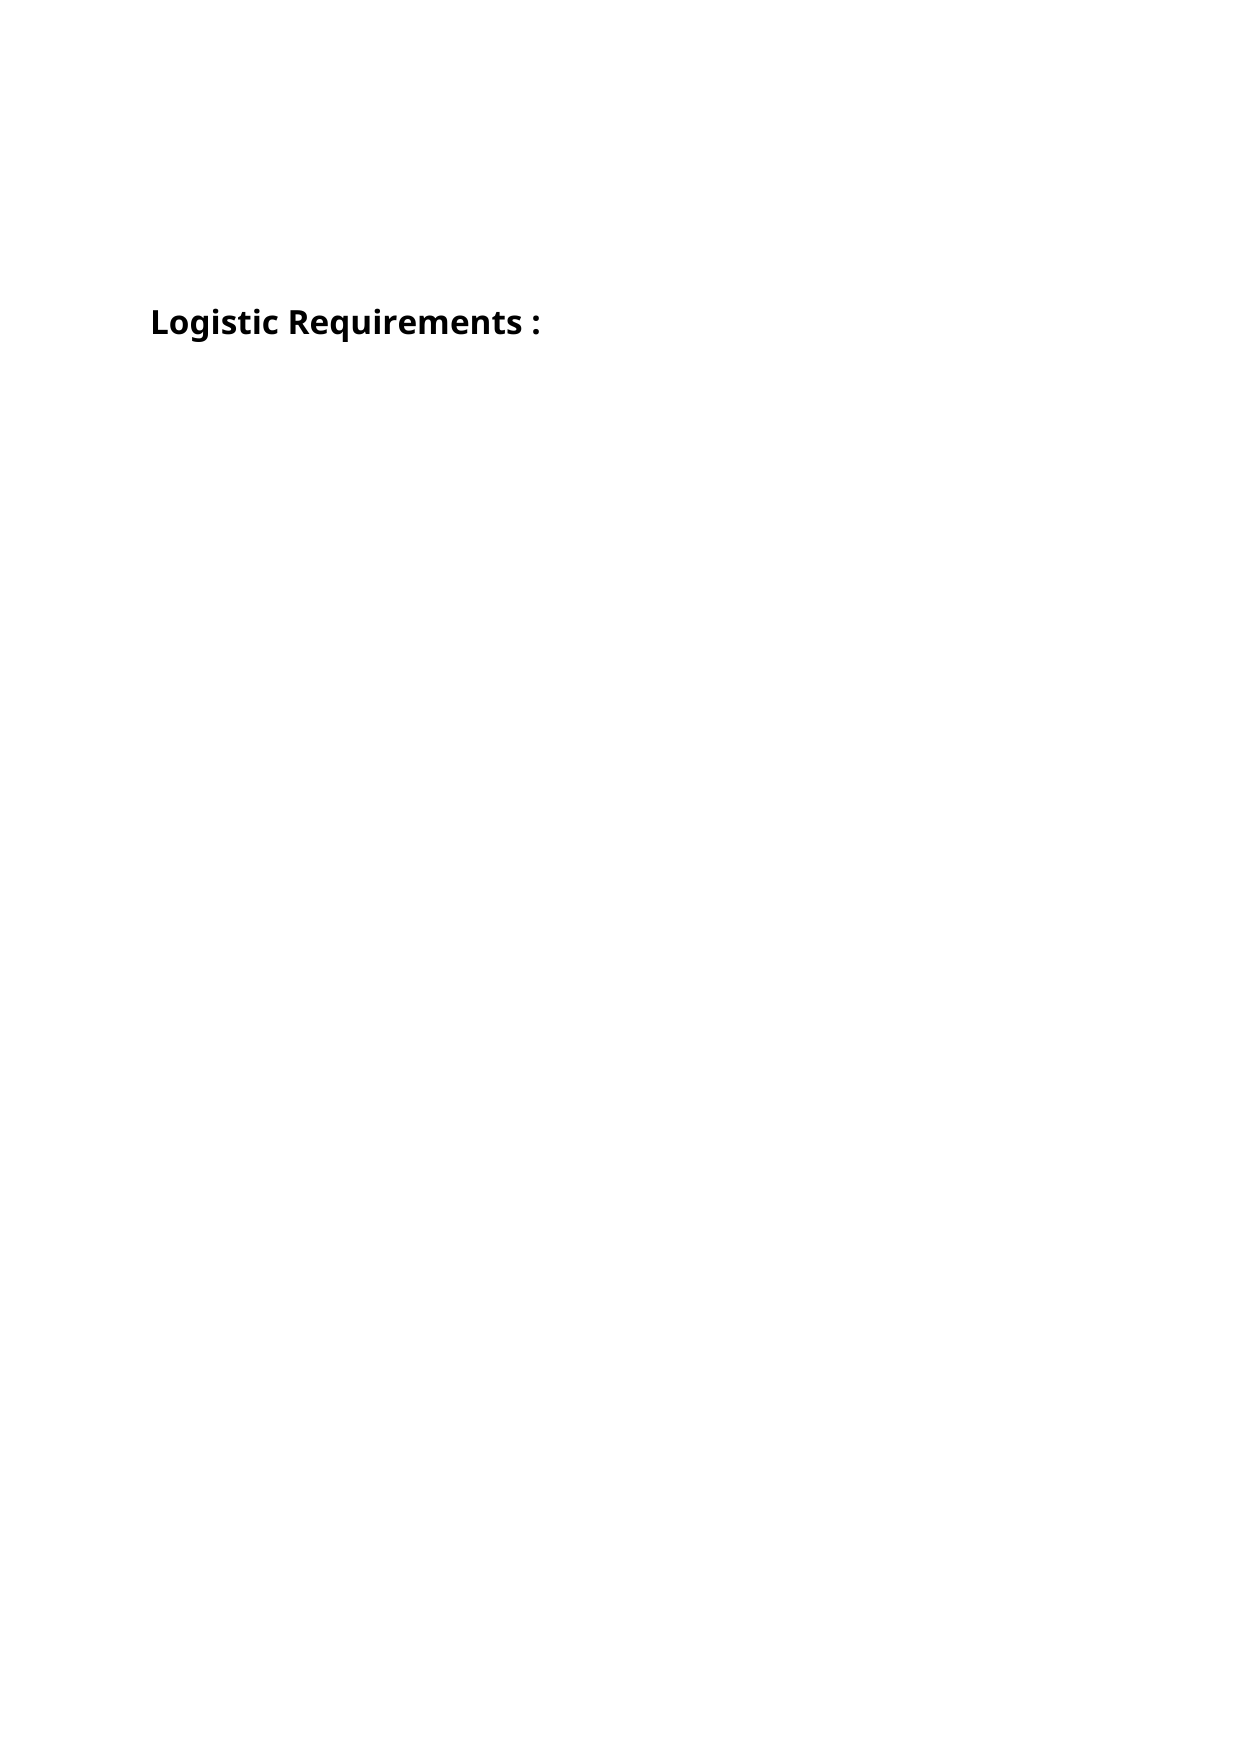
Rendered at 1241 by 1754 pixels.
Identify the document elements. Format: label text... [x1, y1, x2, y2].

subtitle Logistic Requirements : [150, 299, 1090, 344]
